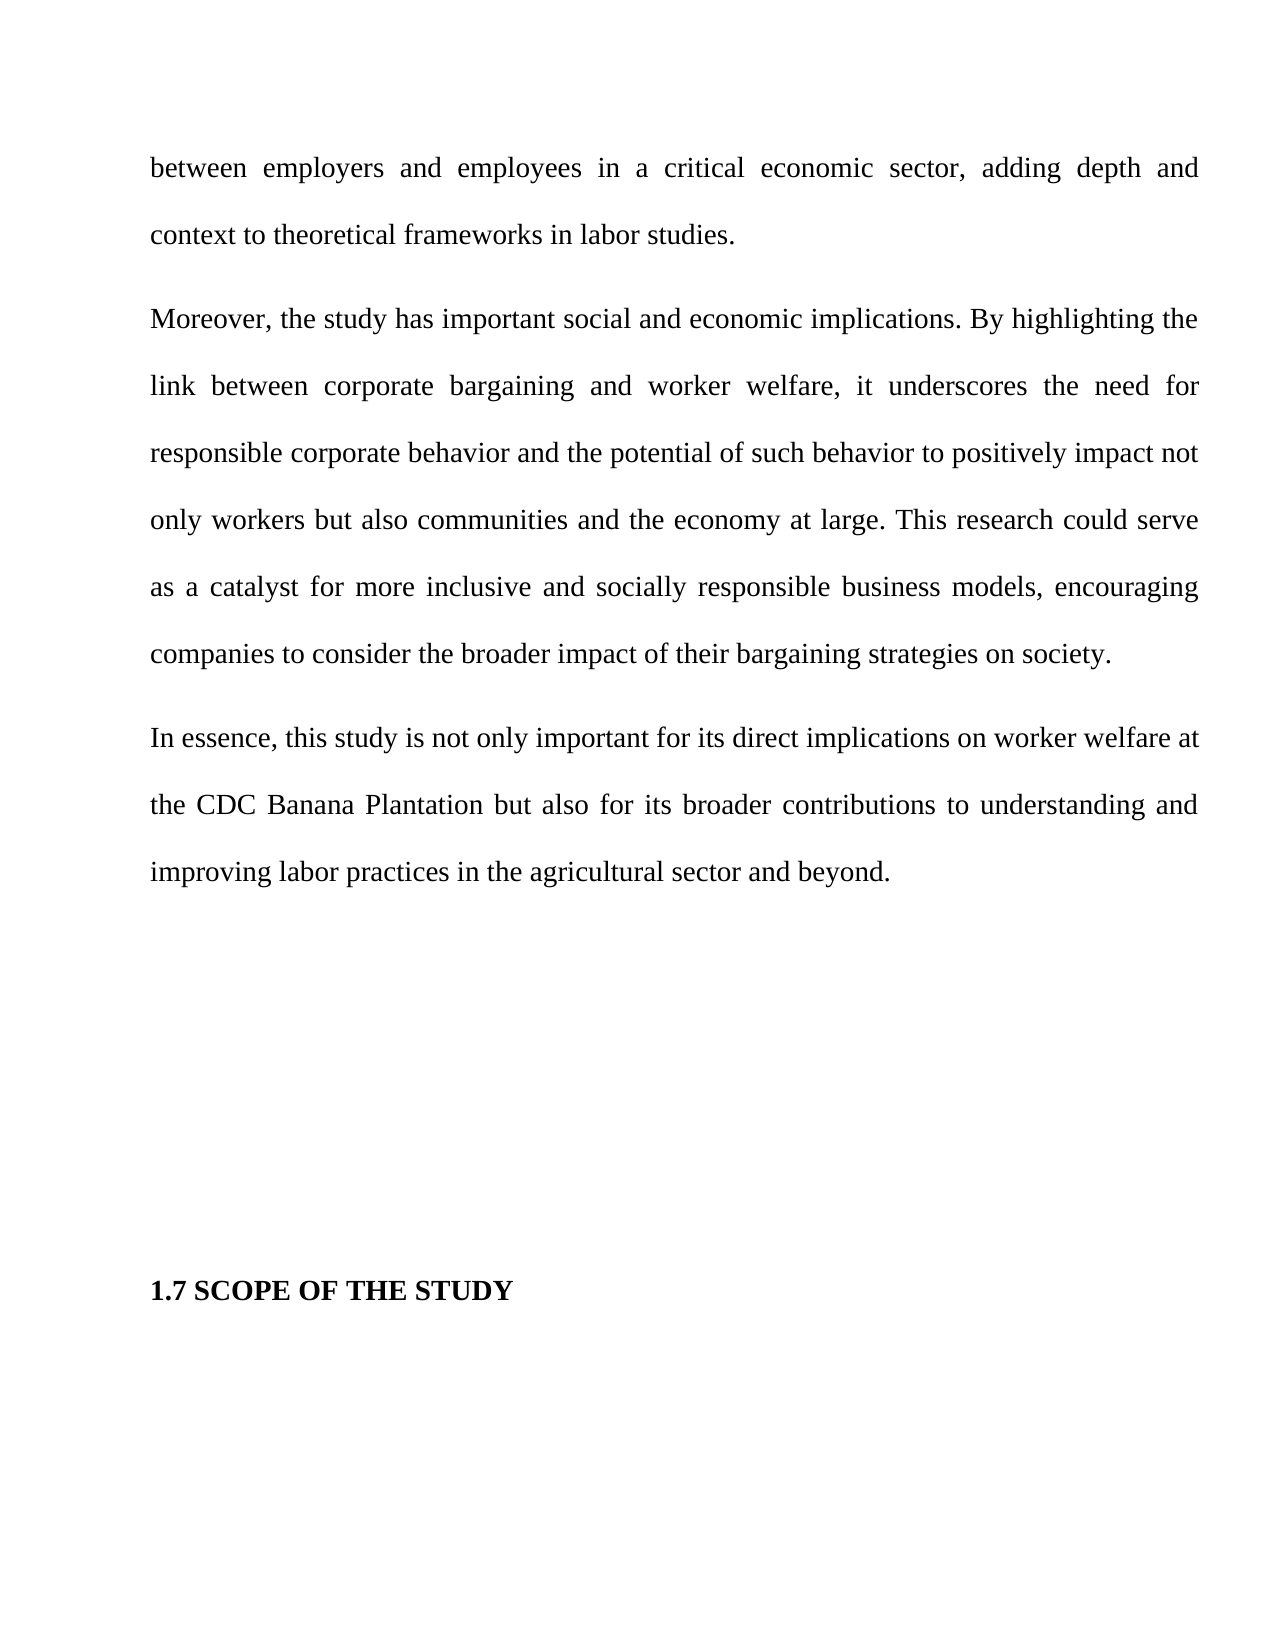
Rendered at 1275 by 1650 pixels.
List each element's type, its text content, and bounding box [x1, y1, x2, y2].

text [150, 150, 1200, 251]
text Moreover, the study has important social and economic implications. By highlighting the link between corporate bargaining and worker welfare, it underscores the need for responsible corporate behavior and the potential of such behavior to positively impact not only workers but also communities and the economy at large. This research could serve as a catalyst for more inclusive and socially responsible business models, encouraging companies to consider the broader impact of their bargaining strategies on society. [150, 301, 1200, 670]
text 1.7 SCOPE OF THE STUDY [150, 1273, 1200, 1306]
text In essence, this study is not only important for its direct implications on worker welfare at the CDC Banana Plantation but also for its broader contributions to understanding and improving labor practices in the agricultural sector and beyond. [150, 720, 1200, 888]
